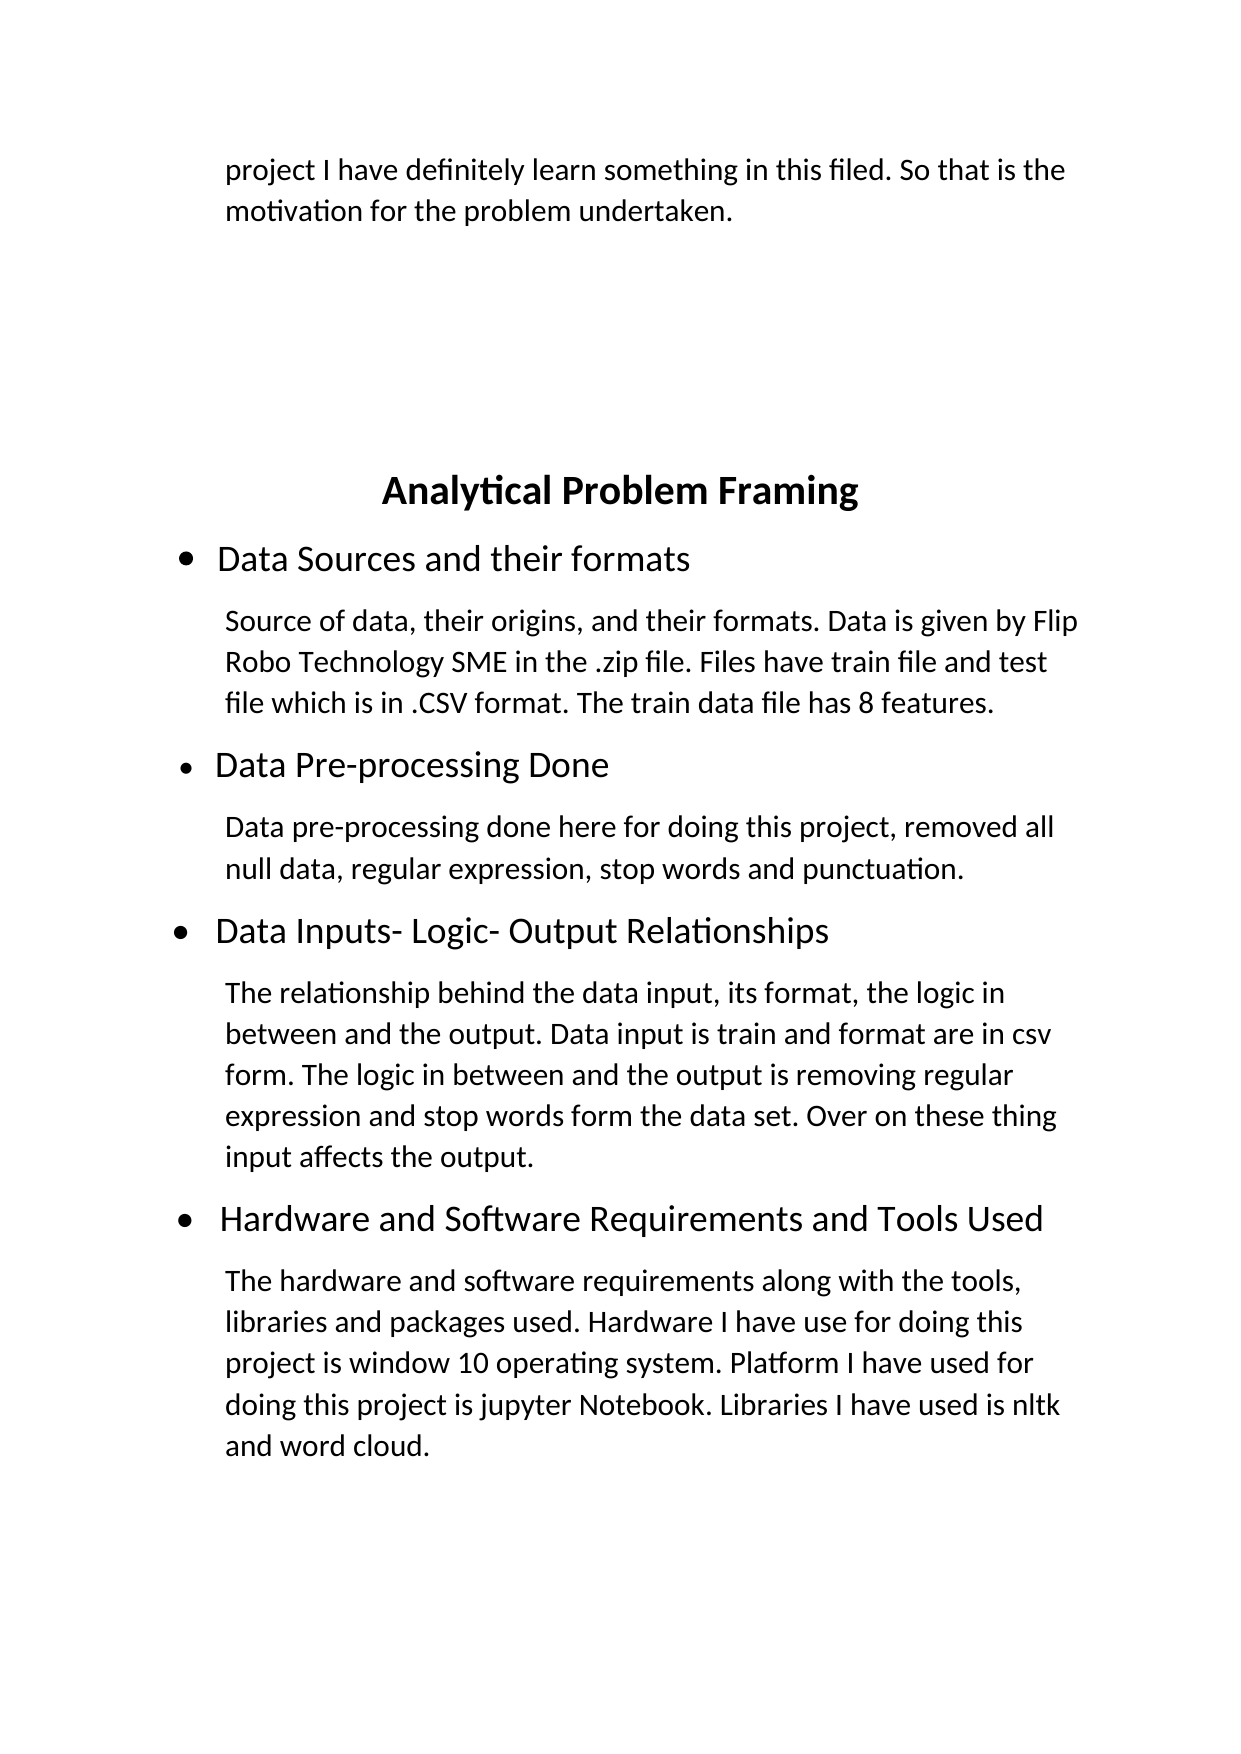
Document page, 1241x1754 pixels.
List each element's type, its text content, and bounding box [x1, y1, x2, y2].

text Source of data, their origins, and their formats. Data is given by Flip Robo Technology SME in the .zip file. Files have train file and test file which is in .CSV format. The train data file has 8 features. [225, 601, 1090, 722]
text • Data Pre-processing Done [150, 741, 1090, 787]
text Analytical Problem Framing [150, 464, 1090, 514]
text • Data Inputs- Logic- Output Relationships [150, 907, 1090, 952]
text The relationship behind the data input, its format, the logic in between and the output. Data input is train and format are in csv form. The logic in between and the output is removing regular expression and stop words form the data set. Over on these thing input affects the output. [225, 973, 1090, 1175]
text Data pre-processing done here for doing this project, removed all null data, regular expression, stop words and punctuation. [225, 808, 1090, 887]
text • Hardware and Software Requirements and Tools Used [150, 1195, 1090, 1241]
text The hardware and software requirements along with the tools, libraries and packages used. Hardware I have use for doing this project is window 10 operating system. Platform I have used for doing this project is jupyter Notebook. Libraries I have used is nltk and word cloud. [225, 1261, 1090, 1464]
list Data Sources and their formats [179, 535, 1090, 581]
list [225, 150, 1090, 229]
